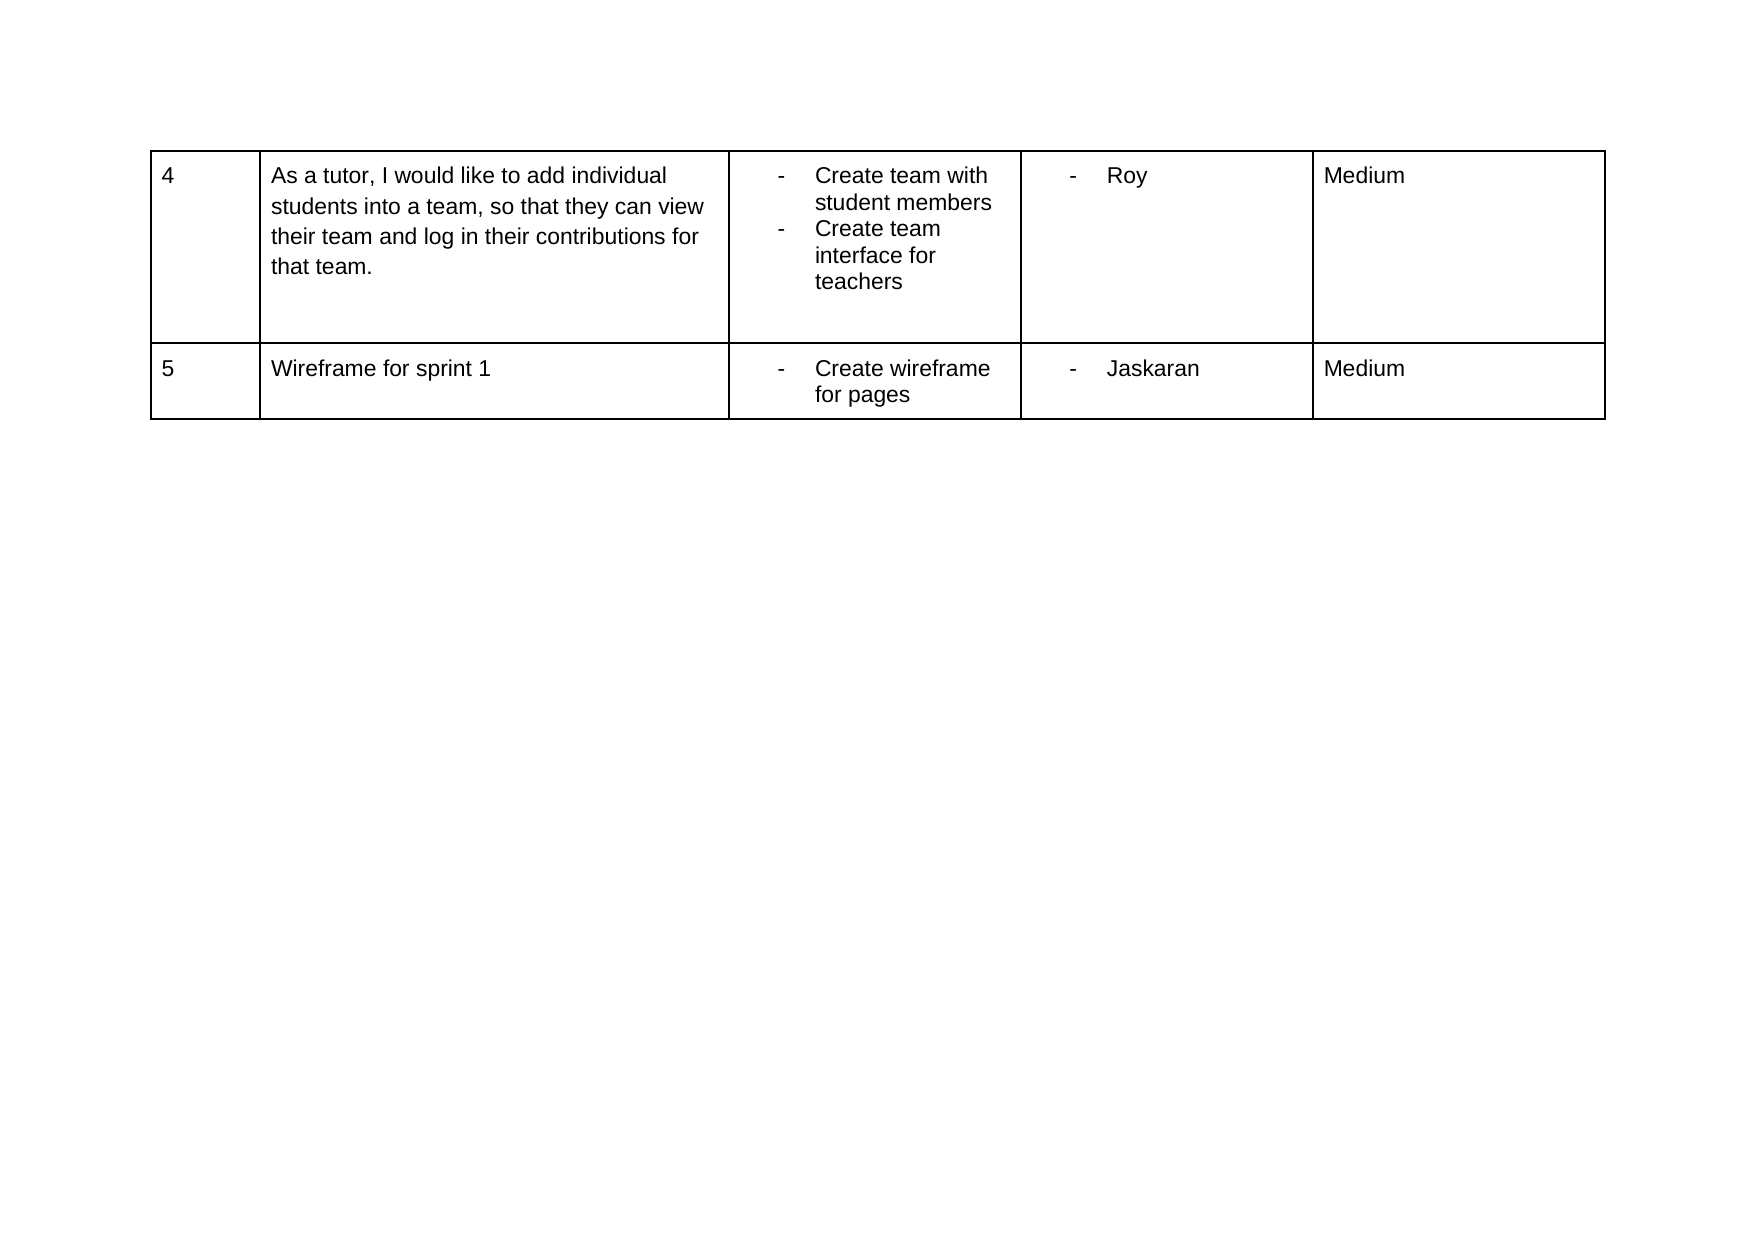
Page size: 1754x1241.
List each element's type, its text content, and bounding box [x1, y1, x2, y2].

table_cell 4 [152, 152, 259, 342]
table_cell Medium [1314, 344, 1604, 418]
table_cell 5 [152, 344, 259, 418]
table_cell Wireframe for sprint 1 [261, 344, 728, 418]
table_cell Medium [1314, 152, 1604, 342]
table_cell Roy [1022, 152, 1312, 342]
table_cell Create team with student members Create team interface for teachers [730, 152, 1020, 342]
table_cell Create wireframe for pages [730, 344, 1020, 418]
table_cell Jaskaran [1022, 344, 1312, 418]
table_cell As a tutor, I would like to add individual students into a team, so that they can view their team and log in their contributions for that team. [261, 152, 728, 342]
